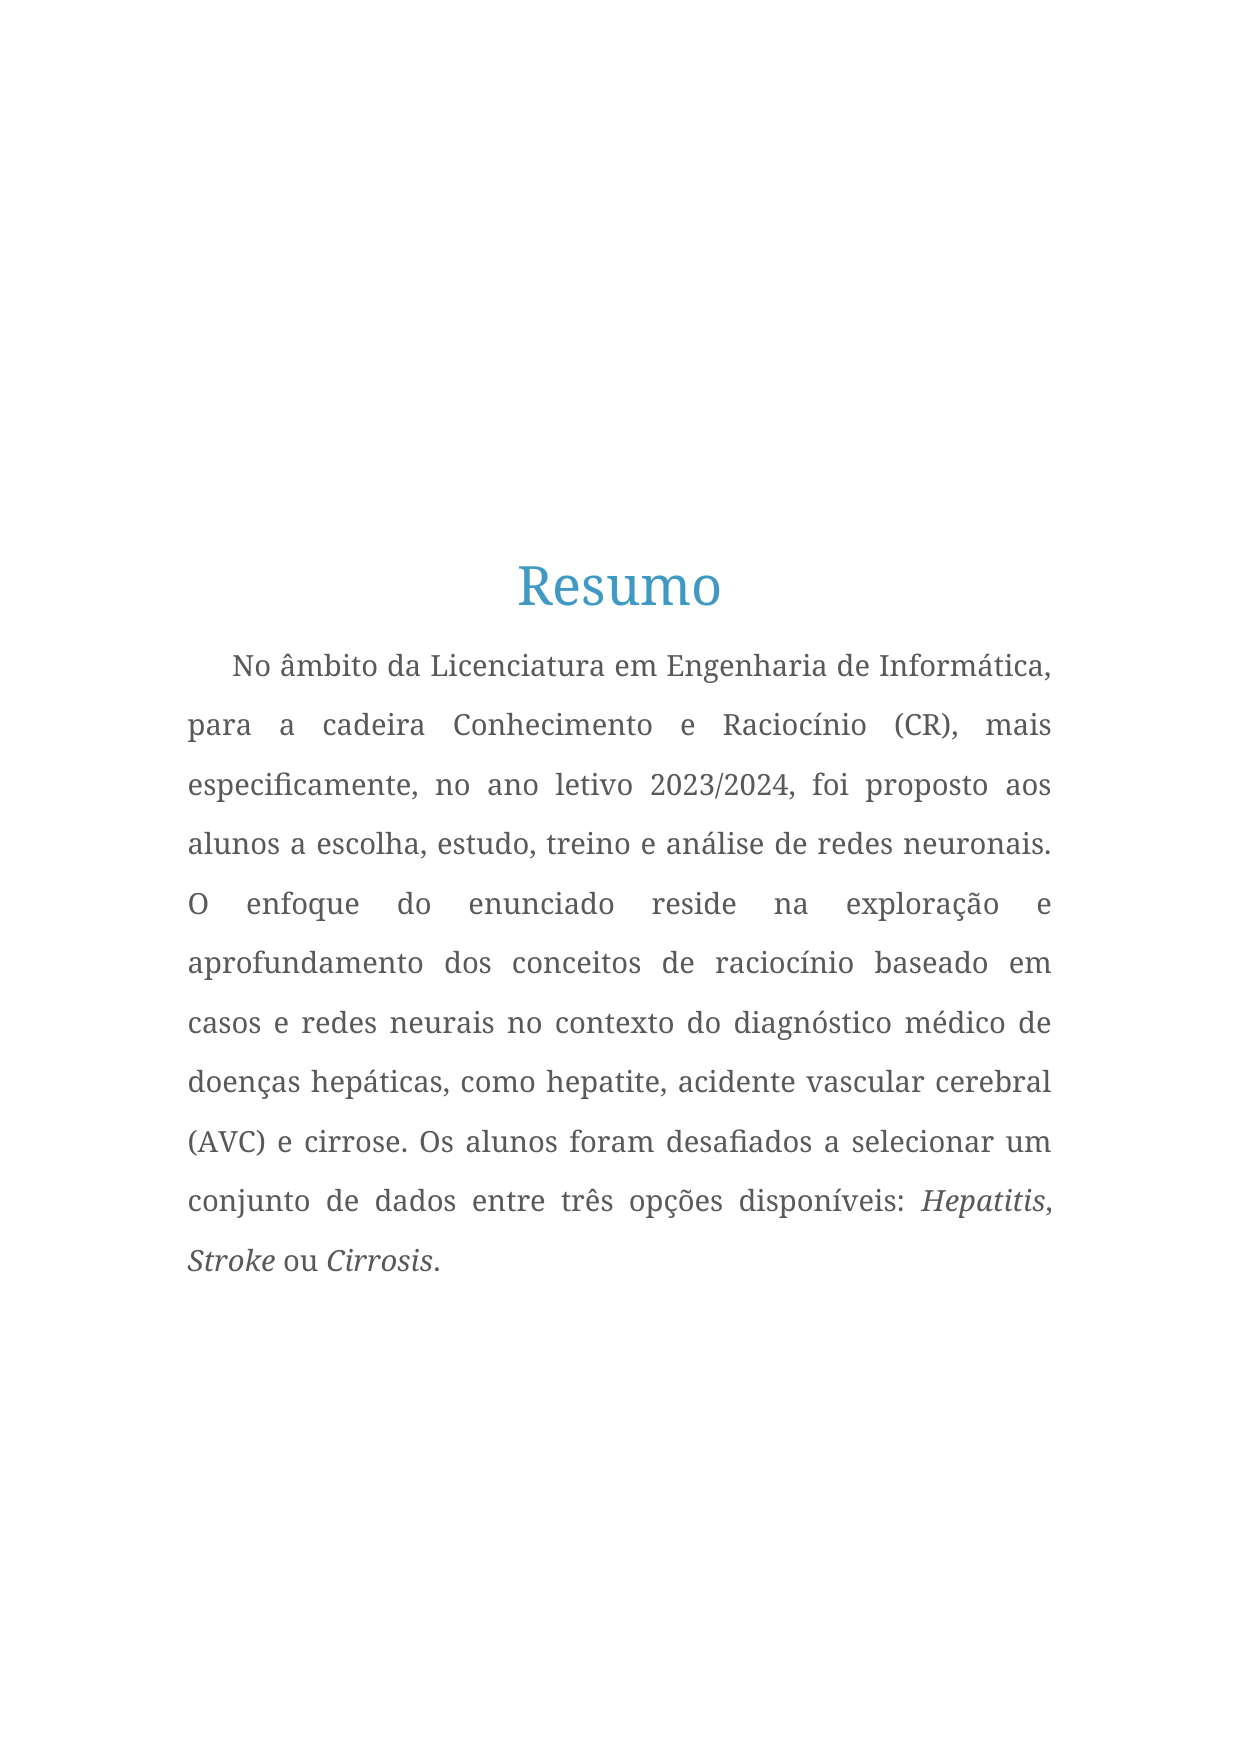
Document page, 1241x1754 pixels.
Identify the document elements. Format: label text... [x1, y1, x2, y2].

subtitle Resumo [187, 548, 1053, 622]
text No âmbito da Licenciatura em Engenharia de Informática, para a cadeira Conhecimento e Raciocínio (CR), mais especificamente, no ano letivo 2023/2024, foi proposto aos alunos a escolha, estudo, treino e análise de redes neuronais. O enfoque do enunciado reside na exploração e aprofundamento dos conceitos de raciocínio baseado em casos e redes neurais no contexto do diagnóstico médico de doenças hepáticas, como hepatite, acidente vascular cerebral (AVC) e cirrose. Os alunos foram desafiados a selecionar um conjunto de dados entre três opções disponíveis: Hepatitis, Stroke ou Cirrosis. [187, 645, 1053, 1279]
